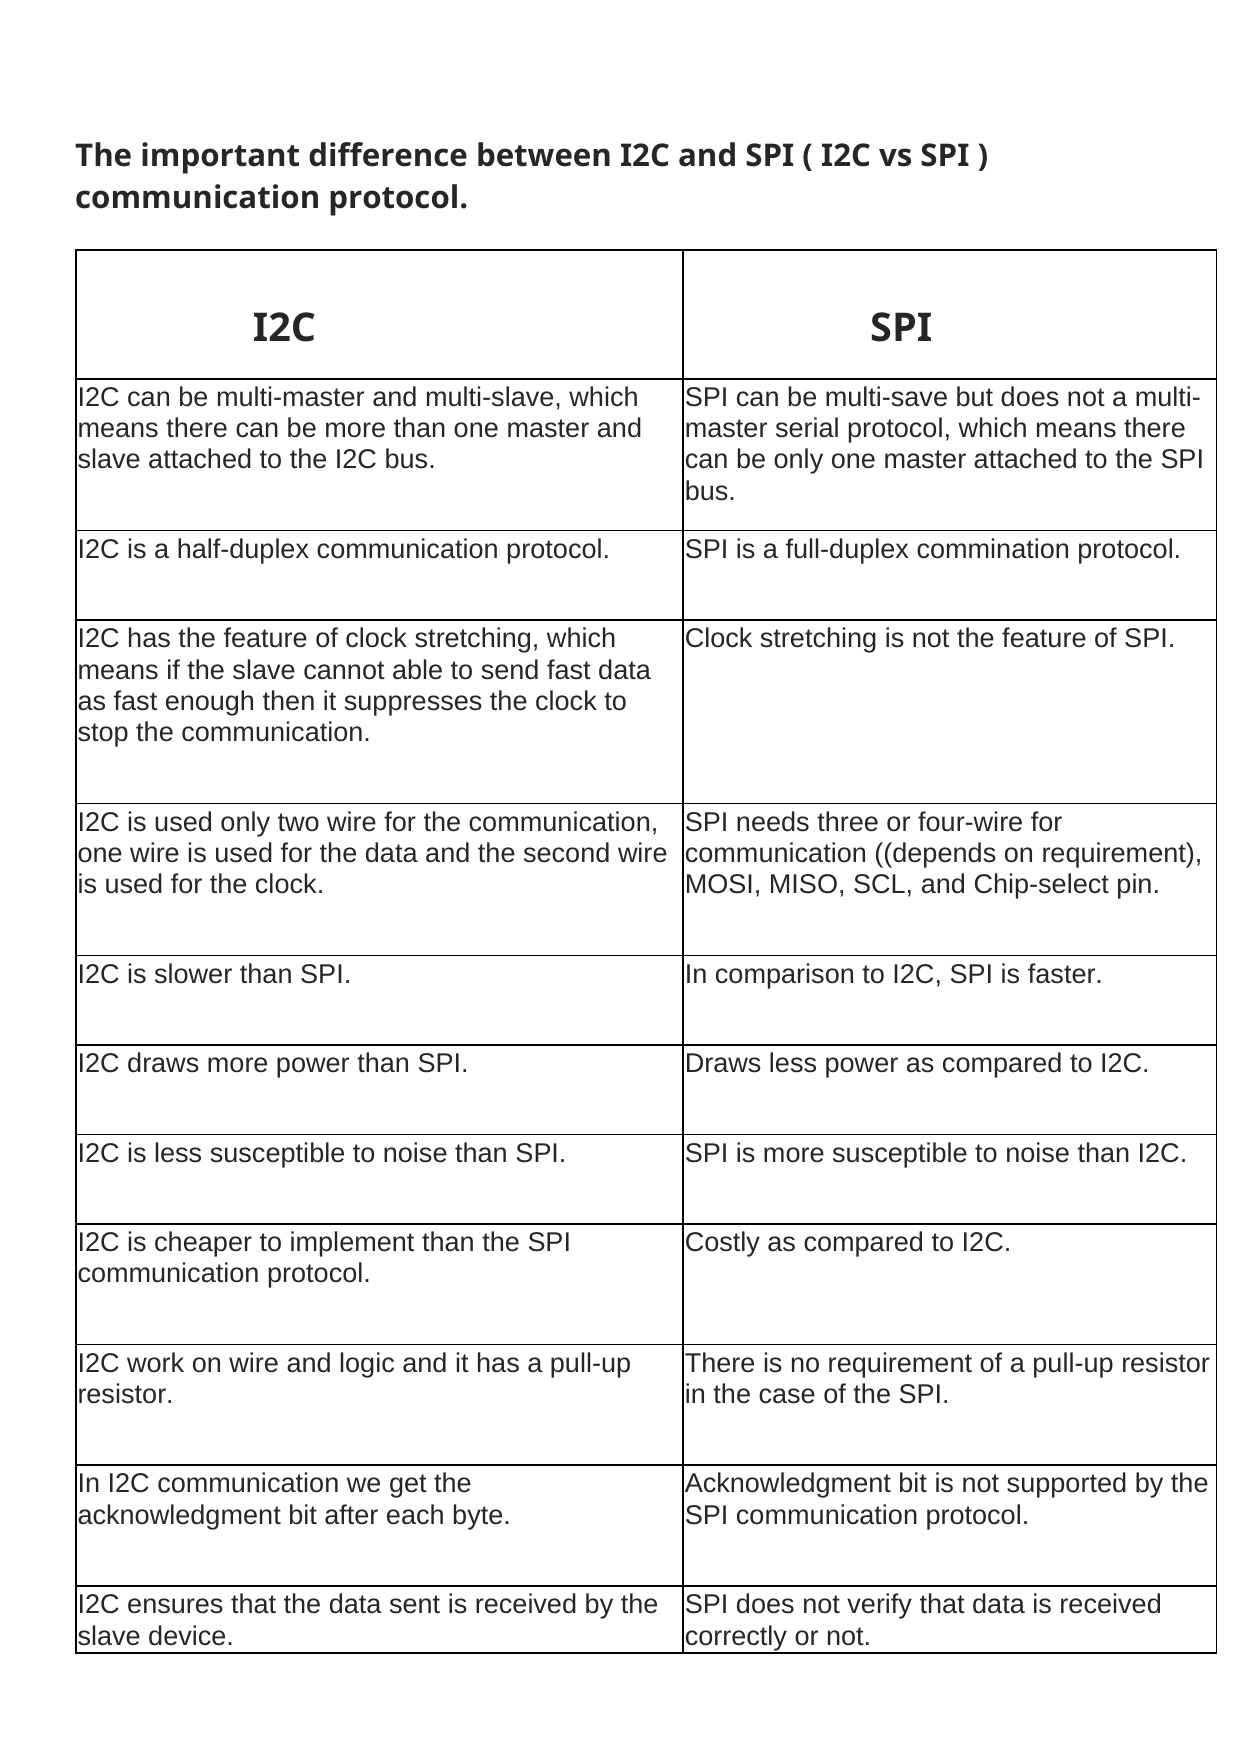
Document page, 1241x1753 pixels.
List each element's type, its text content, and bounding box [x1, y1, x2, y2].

table_cell I2C is a half-duplex communication protocol. [77, 531, 682, 619]
table_cell I2C is used only two wire for the communication, one wire is used for the data and the second wire is used for the clock. [77, 804, 682, 954]
table_cell I2C can be multi-master and multi-slave, which means there can be more than one master and slave attached to the I2C bus. [77, 380, 682, 530]
table_cell In I2C communication we get the acknowledgment bit after each byte. [77, 1466, 682, 1585]
table_cell Acknowledgment bit is not supported by the SPI communication protocol. [684, 1466, 1216, 1585]
table_cell SPI can be multi-save but does not a multi-master serial protocol, which means there can be only one master attached to the SPI bus. [684, 380, 1216, 530]
table_cell I2C is slower than SPI. [77, 956, 682, 1044]
table_cell I2C is cheaper to implement than the SPI communication protocol. [77, 1225, 682, 1344]
table_header I2C [77, 251, 682, 378]
table_cell I2C has the feature of clock stretching, which means if the slave cannot able to send fast data as fast enough then it suppresses the clock to stop the communication. [77, 621, 682, 802]
table_cell In comparison to I2C, SPI is faster. [684, 956, 1216, 1044]
table_cell SPI is a full-duplex commination protocol. [684, 531, 1216, 619]
text The important difference between I2C and SPI ( I2C vs SPI ) communication protocol. [75, 132, 1165, 218]
table_cell Draws less power as compared to I2C. [684, 1046, 1216, 1133]
table_cell SPI needs three or four-wire for communication ((depends on requirement), MOSI, MISO, SCL, and Chip-select pin. [684, 804, 1216, 954]
table_cell SPI is more susceptible to noise than I2C. [684, 1135, 1216, 1223]
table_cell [684, 1587, 1216, 1652]
table_cell Clock stretching is not the feature of SPI. [684, 621, 1216, 802]
table_header SPI [684, 251, 1216, 378]
table_cell There is no requirement of a pull-up resistor in the case of the SPI. [684, 1345, 1216, 1464]
table_cell I2C is less susceptible to noise than SPI. [77, 1135, 682, 1223]
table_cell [77, 1587, 682, 1652]
table_cell I2C work on wire and logic and it has a pull-up resistor. [77, 1345, 682, 1464]
table_cell Costly as compared to I2C. [684, 1225, 1216, 1344]
table_cell I2C draws more power than SPI. [77, 1046, 682, 1133]
